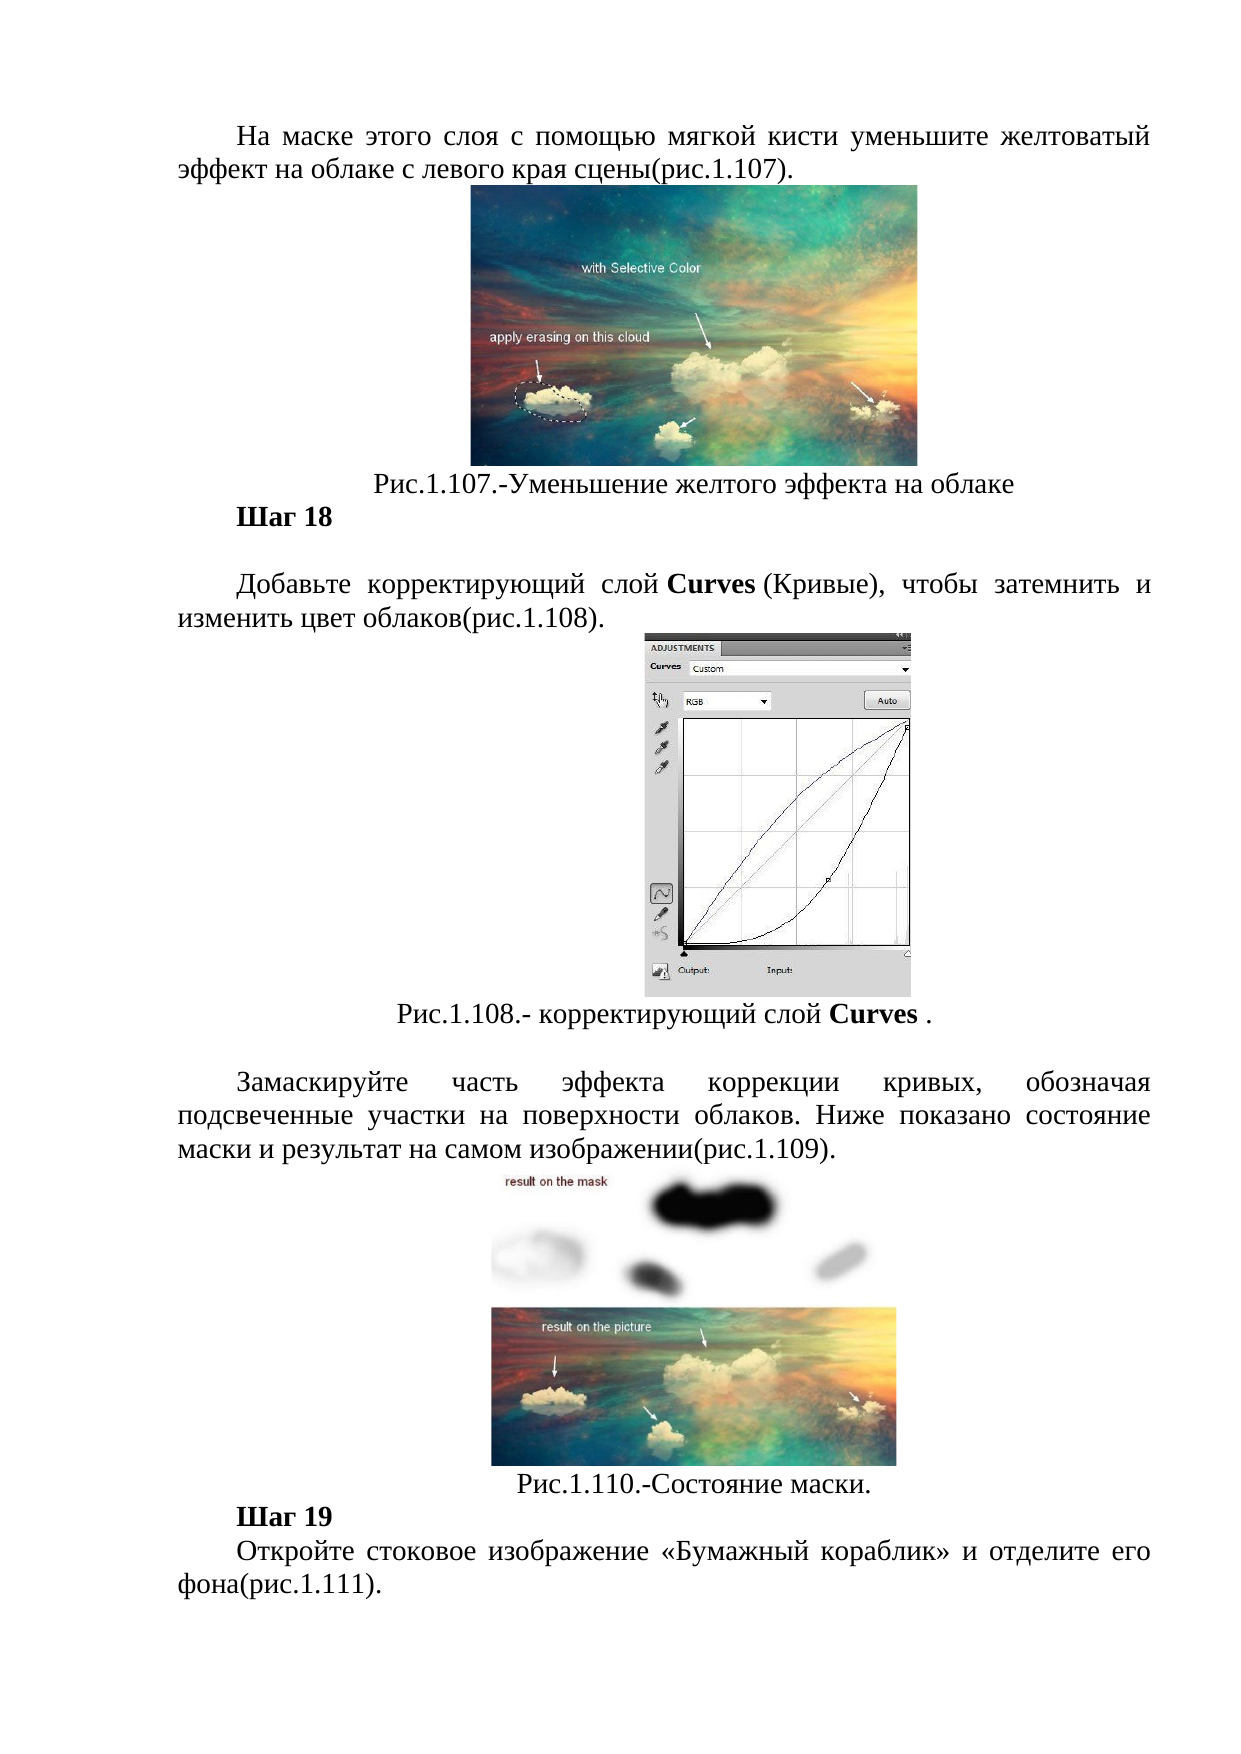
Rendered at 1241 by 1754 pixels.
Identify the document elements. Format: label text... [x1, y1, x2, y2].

text Шаг 19 [177, 1499, 1152, 1533]
text Шаг 18 [177, 499, 1152, 533]
text Добавьте корректирующий слой Curves (Кривые), чтобы затемнить и изменить цвет облаков(рис.1.108). [177, 566, 1152, 633]
text Откройте стоковое изображение «Бумажный кораблик» и отделите его фона(рис.1.111). [177, 1533, 1152, 1600]
picture [644, 633, 911, 997]
picture [470, 185, 918, 466]
picture [491, 1164, 897, 1466]
text Замаскируйте часть эффекта коррекции кривых, обозначая подсвеченные участки на поверхности облаков. Ниже показано состояние маски и результат на самом изображении(рис.1.109). [177, 1064, 1152, 1164]
text На маске этого слоя с помощью мягкой кисти уменьшите желтоватый эффект на облаке с левого края сцены(рис.1.107). [177, 118, 1152, 185]
text Рис.1.110.-Состояние маски. [177, 1466, 1152, 1499]
text Рис.1.107.-Уменьшение желтого эффекта на облаке [177, 466, 1152, 499]
